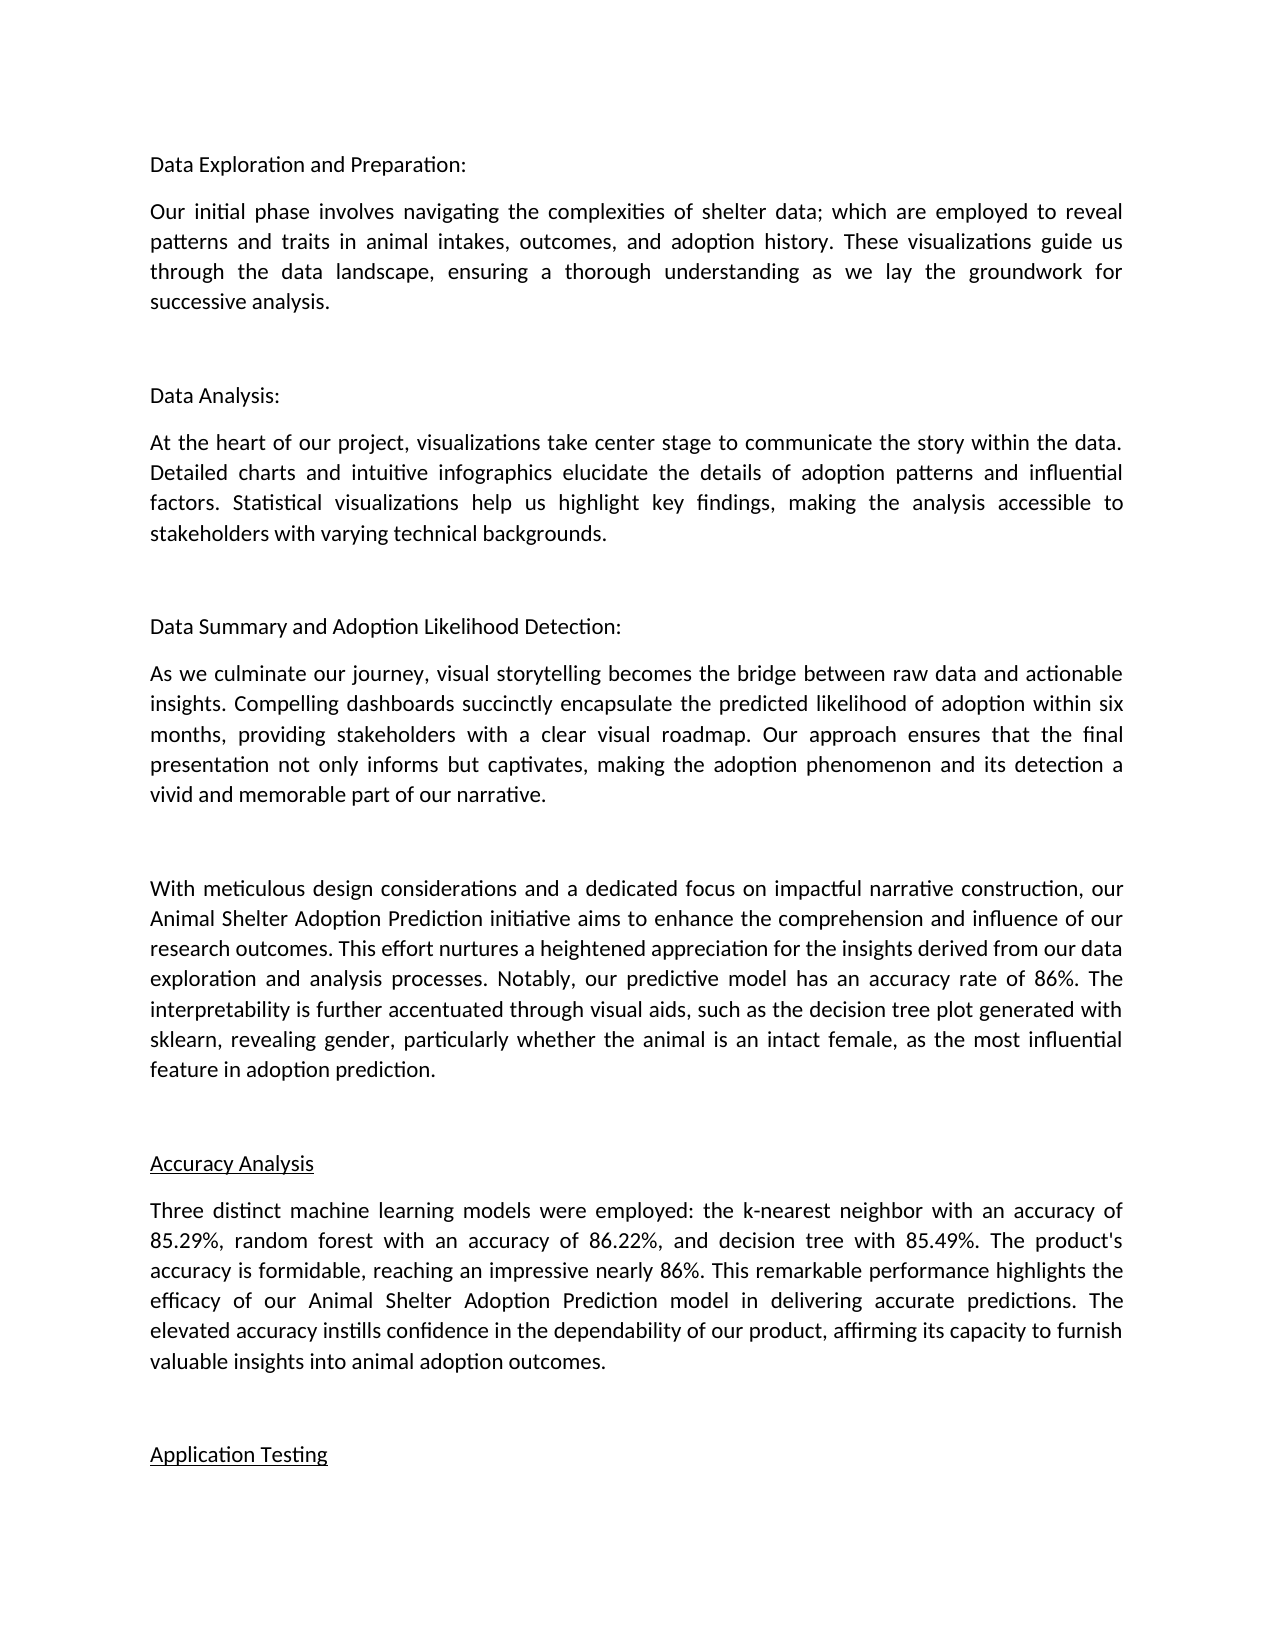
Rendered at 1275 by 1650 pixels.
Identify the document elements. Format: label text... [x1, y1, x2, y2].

text With meticulous design considerations and a dedicated focus on impactful narrative construction, our Animal Shelter Adoption Prediction initiative aims to enhance the comprehension and influence of our research outcomes. This effort nurtures a heightened appreciation for the insights derived from our data exploration and analysis processes. Notably, our predictive model has an accuracy rate of 86%. The interpretability is further accentuated through visual aids, such as the decision tree plot generated with sklearn, revealing gender, particularly whether the animal is an intact female, as the most influential feature in adoption prediction. [150, 874, 1125, 1083]
text Data Analysis: [150, 381, 1125, 409]
text Data Exploration and Preparation: [150, 150, 1125, 178]
text Three distinct machine learning models were employed: the k-nearest neighbor with an accuracy of 85.29%, random forest with an accuracy of 86.22%, and decision tree with 85.49%. The product's accuracy is formidable, reaching an impressive nearly 86%. This remarkable performance highlights the efficacy of our Animal Shelter Adoption Prediction model in delivering accurate predictions. The elevated accuracy instills confidence in the dependability of our product, affirming its capacity to furnish valuable insights into animal adoption outcomes. [150, 1196, 1125, 1375]
text Application Testing [150, 1441, 1125, 1469]
text Our initial phase involves navigating the complexities of shelter data; which are employed to reveal patterns and traits in animal intakes, outcomes, and adoption history. These visualizations guide us through the data landscape, ensuring a thorough understanding as we lay the groundwork for successive analysis. [150, 197, 1125, 316]
text Data Summary and Adoption Likelihood Detection: [150, 612, 1125, 641]
text Accuracy Analysis [150, 1149, 1125, 1177]
text As we culminate our journey, visual storytelling becomes the bridge between raw data and actionable insights. Compelling dashboards succinctly encapsulate the predicted likelihood of adoption within six months, providing stakeholders with a clear visual roadmap. Our approach ensures that the final presentation not only informs but captivates, making the adoption phenomenon and its detection a vivid and memorable part of our narrative. [150, 659, 1125, 808]
text At the heart of our project, visualizations take center stage to communicate the story within the data. Detailed charts and intuitive infographics elucidate the details of adoption patterns and influential factors. Statistical visualizations help us highlight key findings, making the analysis accessible to stakeholders with varying technical backgrounds. [150, 428, 1125, 547]
